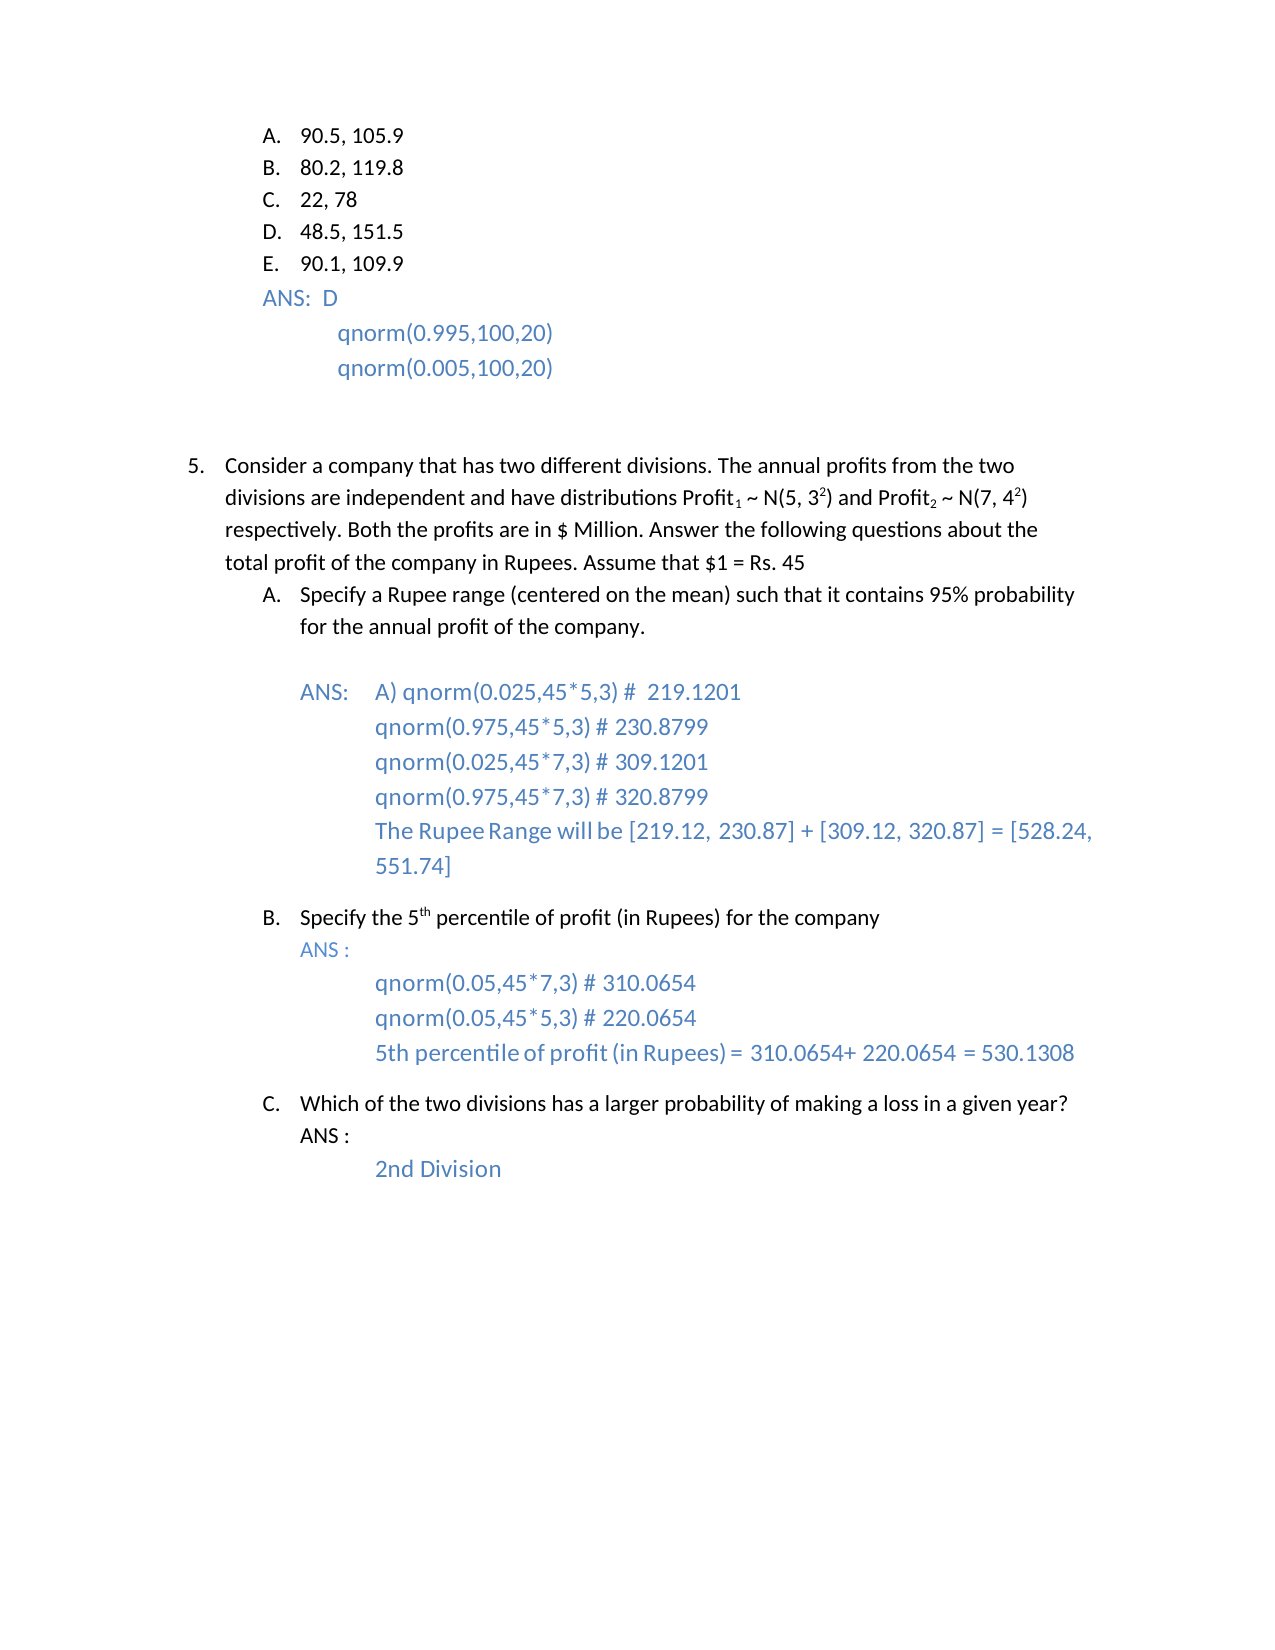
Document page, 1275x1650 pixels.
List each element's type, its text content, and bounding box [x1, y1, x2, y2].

list 22, 78 [262, 185, 1087, 213]
list Which of the two divisions has a larger probability of making a loss in a given year? ANS : [262, 1089, 1087, 1201]
text qnorm(0.995,100,20) [262, 317, 1087, 347]
list 90.1, 109.9 [262, 249, 1087, 278]
text ANS: D [262, 282, 1087, 312]
list Specify a Rupee range (centered on the mean) such that it contains 95% probability for the annual profit of the company. [262, 580, 1087, 899]
list 90.5, 105.9 [262, 121, 1087, 149]
list Specify the 5th percentile of profit (in Rupees) for the company [262, 903, 1087, 931]
list 80.2, 119.8 [262, 153, 1087, 181]
list Consider a company that has two different divisions. The annual profits from the two divisions are independent and have distributions Profit1 ~ N(5, 32) and Profit2 ~ N(7, 42) respectively. Both the profits are in $ Million. Answer the following questions about the total profit of the company in Rupees. Assume that $1 = Rs. 45 [187, 451, 1087, 576]
text qnorm(0.005,100,20) [262, 352, 1087, 382]
text ANS : [300, 935, 1087, 1085]
list 48.5, 151.5 [262, 217, 1087, 245]
